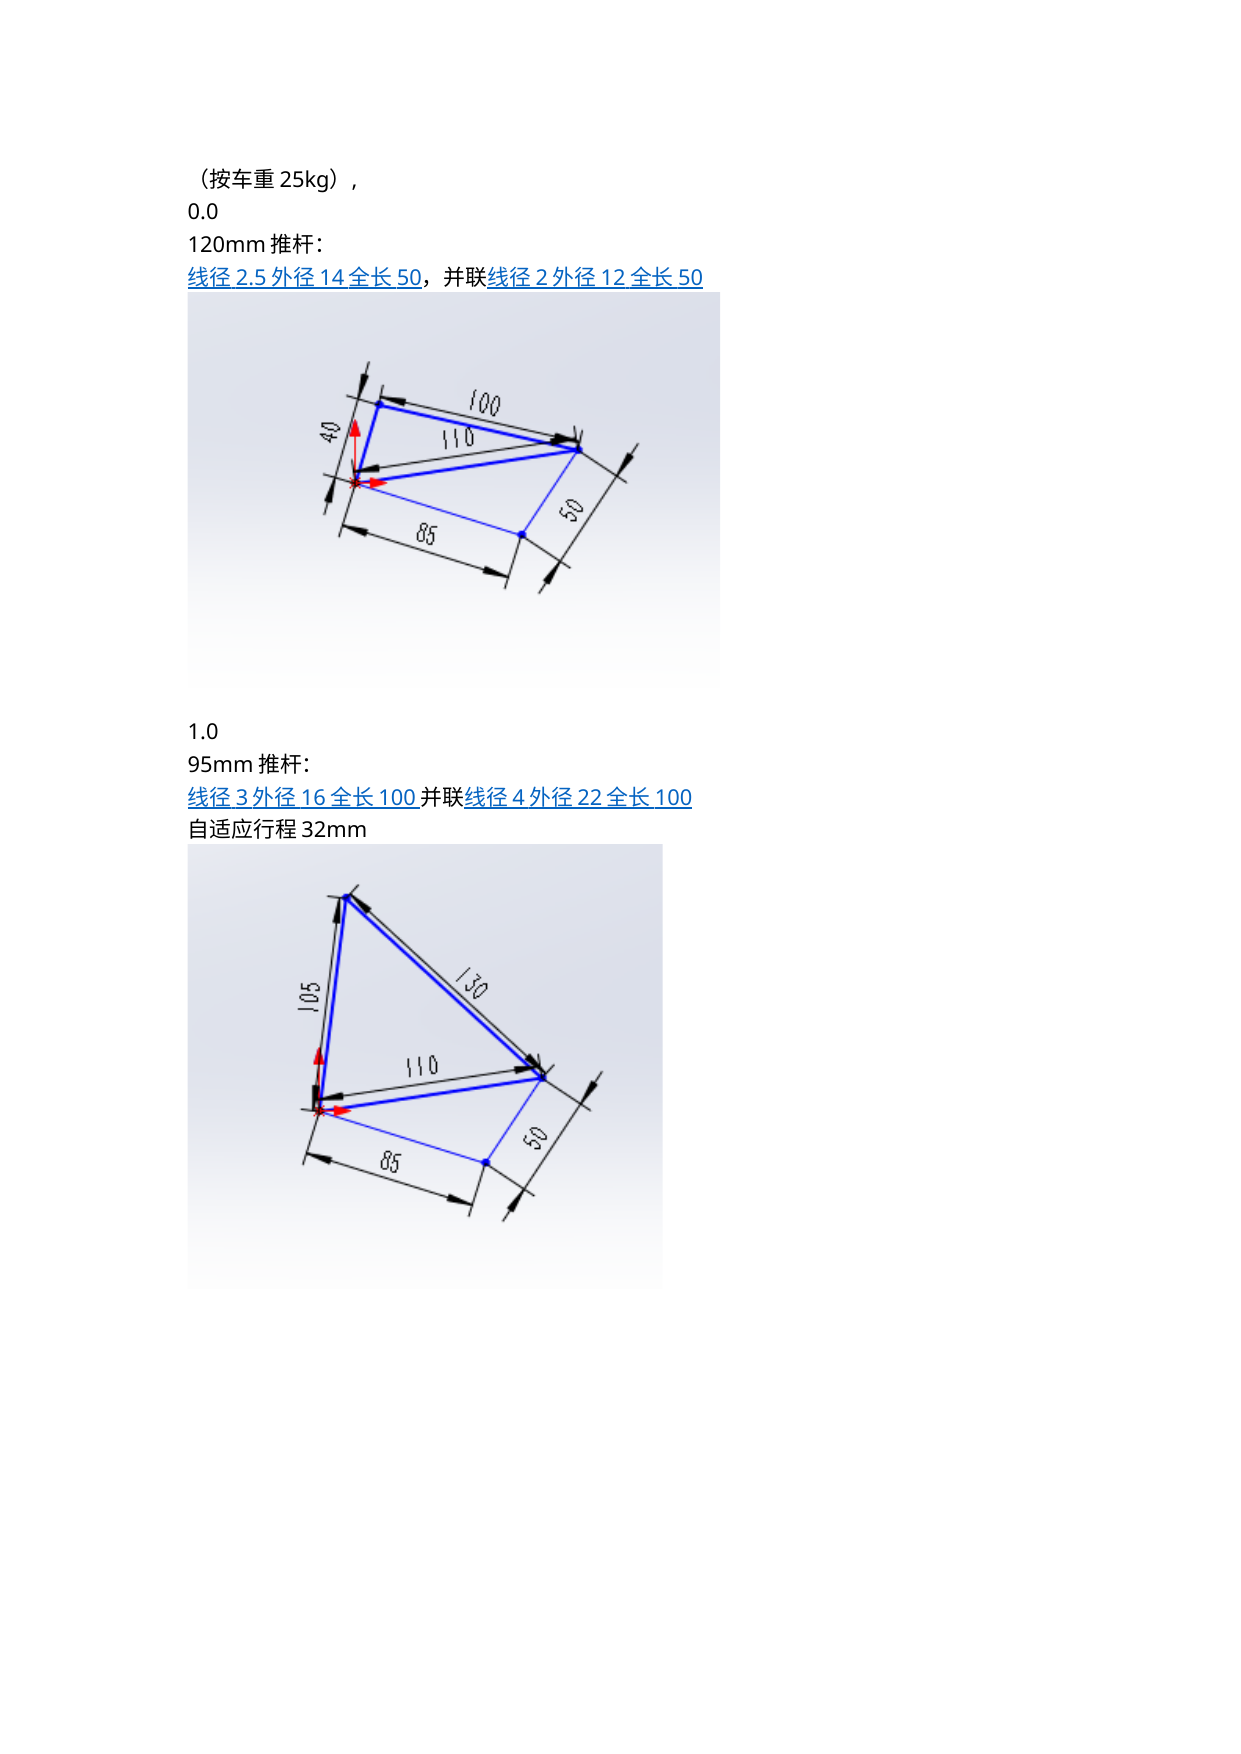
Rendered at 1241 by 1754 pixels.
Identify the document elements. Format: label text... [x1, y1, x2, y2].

text 线径3外径16全长100并联线径4外径22全长100 [187, 779, 1053, 812]
picture [187, 844, 663, 1289]
text 120mm推杆： [187, 227, 1053, 259]
text 自适应行程32mm [187, 812, 1053, 844]
text 线径2.5外径14全长50，并联线径2外径12全长50 [187, 259, 1053, 292]
text （按车重25kg）, [187, 162, 1053, 194]
picture [187, 292, 721, 688]
text 1.0 [187, 714, 1053, 747]
text 95mm推杆： [187, 747, 1053, 779]
text 0.0 [187, 194, 1053, 227]
